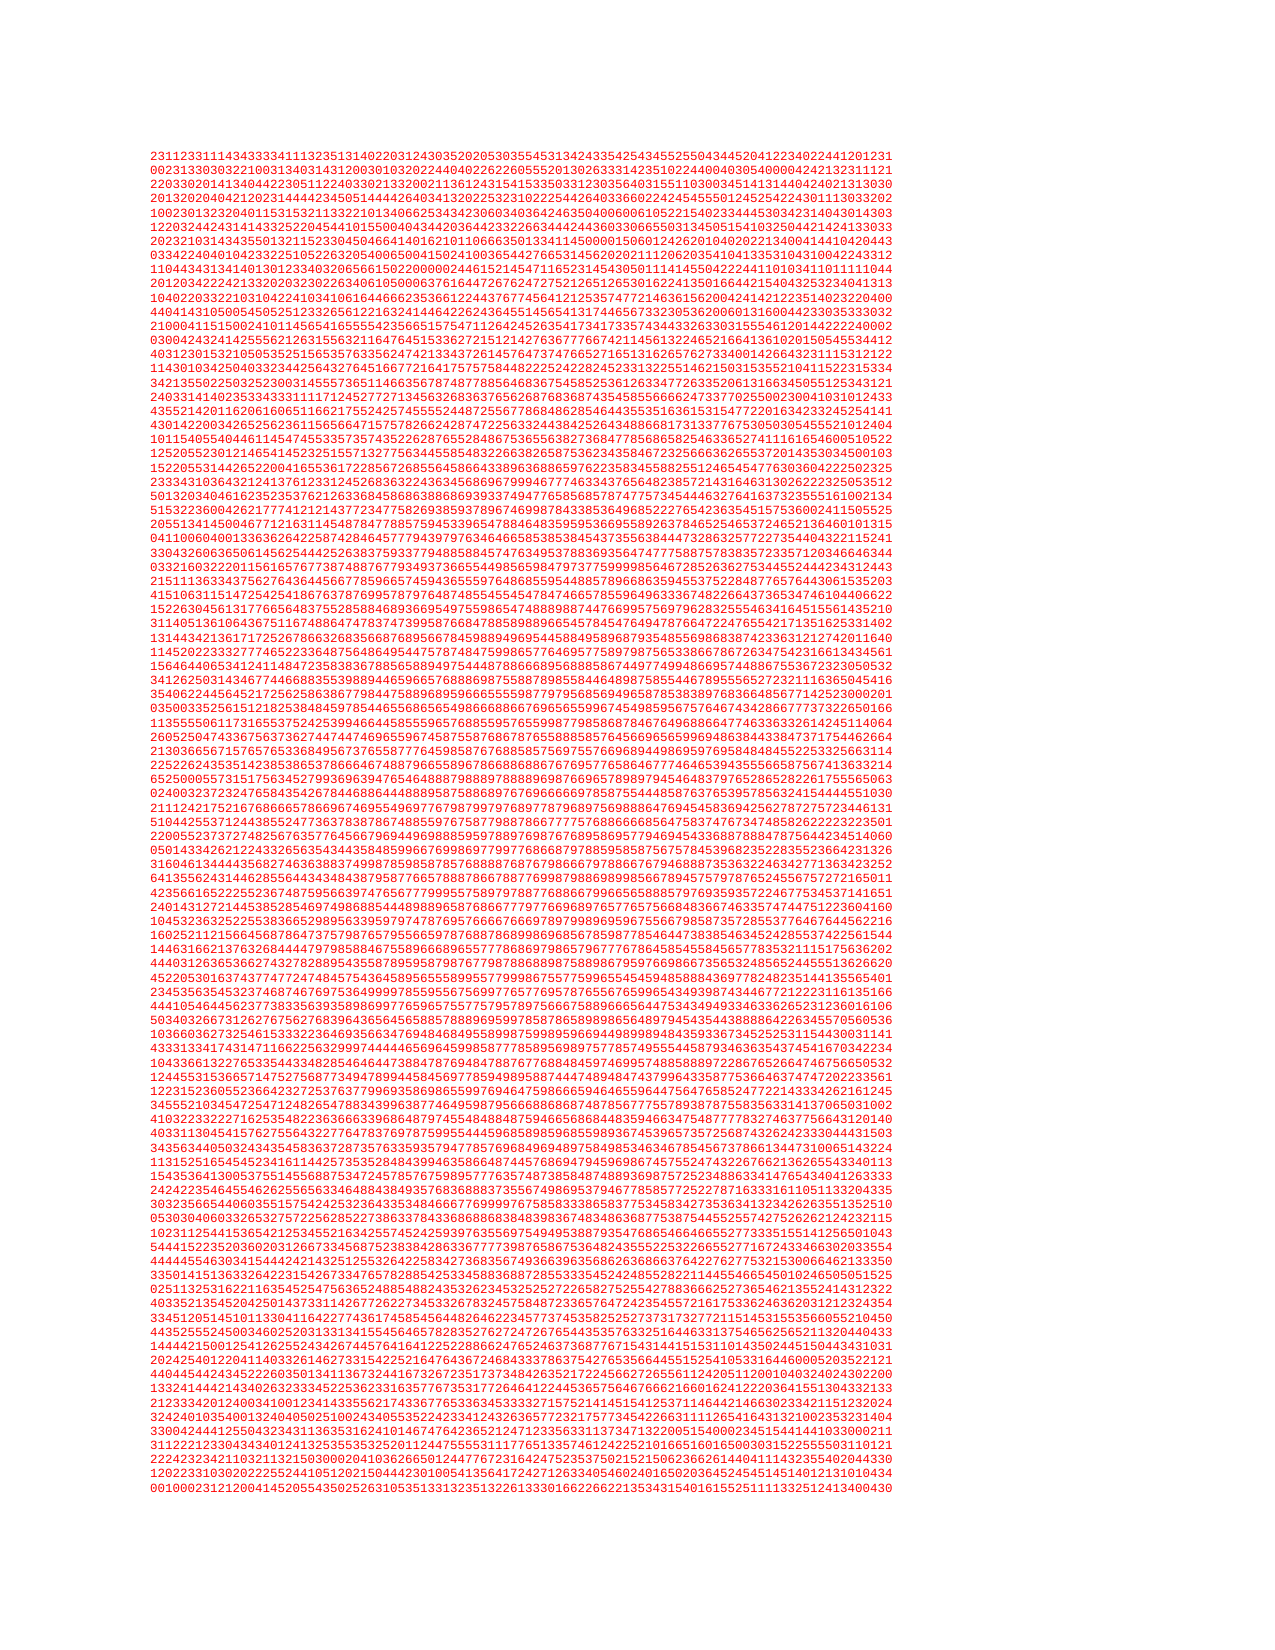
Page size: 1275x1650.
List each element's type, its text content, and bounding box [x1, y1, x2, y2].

text 120223310302022255244105120215044423010054135641724271263340546024016502036452454514514012131010434 [150, 1467, 1125, 1482]
text 652500055731517563452799369639476546488879888978888969876696578989794546483797652865282261755565063 [150, 773, 1125, 787]
text 110443431341401301233403206566150220000024461521454711652314543050111414550422244110103411011111044 [150, 263, 1125, 277]
text 100230132320401153153211332210134066253434230603403642463504006006105221540233444530342314043014303 [150, 207, 1125, 221]
text 202425401220411403326146273315422521647643672468433378637542765356644551525410533164460005203522121 [150, 1354, 1125, 1368]
text 220055237372748256763577645667969449698885959788976987676895869577946945433688788847875644234514060 [150, 830, 1125, 844]
text 231123311143433334111323513140220312430352020530355453134243354254345525504344520412234022441201231 [150, 150, 1125, 164]
text 444445546303415444242143251255326422583427368356749366396356862636866376422762775321530066462133350 [150, 1255, 1125, 1269]
text 041100604001336362642258742846457779439797634646658538538454373556384447328632577227354404322115241 [150, 532, 1125, 547]
text 001000231212004145205543502526310535133132351322613330166226622135343154016155251111332512413400430 [150, 1482, 1125, 1496]
text 410322332227162535482236366633968648797455484884875946656868448359466347548777783274637756643120140 [150, 1113, 1125, 1127]
text 403311304541576275564322776478376978759955444596858985968559893674539657357256874326242333044431503 [150, 1127, 1125, 1142]
text 101154055404461145474553357357435226287655284867536556382736847785686582546336527411161654600510522 [150, 433, 1125, 447]
text 222423234211032113215030002041036266501244776723164247523537502152150623662614404111432355402044330 [150, 1453, 1125, 1467]
text 125205523012146541452325155713277563445585483226638265875362343584672325666362655372014353034500103 [150, 447, 1125, 462]
text 430142200342652562361156566471575782662428747225633244384252643488668173133776753050305455521012404 [150, 419, 1125, 433]
text 213036656715765765336849567376558777645985876768858575697557669689449869597695848484552253325663114 [150, 745, 1125, 759]
text 122032442431414332522045441015500404344203644233226634442443603306655031345051541032504421424133033 [150, 221, 1125, 235]
text 403352135452042501437331142677262273453326783245758487233657647242354557216175336246362031212324354 [150, 1297, 1125, 1312]
text 202321031434355013211523304504664140162101106663501334114500001506012426201040202213400414410420443 [150, 235, 1125, 249]
text 033422404010423322510522632054006500415024100365442766531456202021112062035410413353104310042243312 [150, 249, 1125, 263]
text 345552103454725471248265478834399638774649598795666886868748785677755789387875583563314137065031002 [150, 1099, 1125, 1113]
text 160252112156645687864737579876579556659787688786899869685678598778546447383854634524285537422561544 [150, 929, 1125, 943]
text 144442150012541262552434267445764164122522886624765246373687767154314415153110143502445150443431031 [150, 1340, 1125, 1354]
text 114520223332777465223364875648649544757874847599865776469577589798756533866786726347542316613434561 [150, 646, 1125, 660]
text 103660362732546153332236469356634769484684955899875998959669449899894843593367345252531154430031141 [150, 1028, 1125, 1042]
text 024003237232476584354267844688644488895875886897676966666978587554448587637653957856324154444551030 [150, 787, 1125, 802]
text 335014151363326422315426733476578288542533458836887285533354524248552822114455466545010246505051525 [150, 1269, 1125, 1283]
text 233343103643212413761233124526836322436345686967999467774633437656482385721431646313026222325053512 [150, 476, 1125, 490]
text 113152516545452341611442573535284843994635866487445768694794596986745755247432267662136265543340113 [150, 1156, 1125, 1170]
text 452205301637437747724748457543645895655589955779998675577599655454594858884369778248235144135565401 [150, 972, 1125, 986]
text 210004115150024101145654165555423566515754711264245263541734173357434433263303155546120144222240002 [150, 320, 1125, 334]
text 002313303032210031340314312003010320224404022622605552013026333142351022440040305400004242132311121 [150, 164, 1125, 178]
text 423566165222552367487595663974765677799955758979788776886679966565888579769359357224677534537141651 [150, 887, 1125, 901]
text 324240103540013240405025100243405535224233412432636577232175773454226631111265416431321002353231404 [150, 1411, 1125, 1425]
text 234535635453237468746769753649999785595567569977657769578765567659965434939874344677212223116135166 [150, 986, 1125, 1000]
text 201203422242133202032302263406105000637616447267624727521265126530162241350166442154043253234041313 [150, 277, 1125, 292]
text 443525552450034602520313313415545646578283527627247267654435357633251644633137546562565211320440433 [150, 1326, 1125, 1340]
text 242422354645546262556563346488438493576836888373556749869537946778585772522787163331611051133204335 [150, 1184, 1125, 1198]
text 225226243535142385386537866646748879665589678668868867676957765864677746465394355566587567413633214 [150, 759, 1125, 773]
text 316046134444356827463638837499878598587857688887687679866679788667679468887353632246342771363423252 [150, 858, 1125, 872]
text 104532363252255383665298956339597974787695766667666978979989695967556679858735728553776467644562216 [150, 915, 1125, 929]
text 144631662137632684444797985884675589666896557778686979865796777678645854558456577835321115175636202 [150, 943, 1125, 957]
text 033216032220115616576773874887677934937366554498565984797377599998564672852636275344552444234312443 [150, 561, 1125, 575]
text 440445442434522260350134113673244167326723517373484263521722456627265561124205112001040324024302200 [150, 1368, 1125, 1382]
text 444031263653662743278288954355878959587987677987886889875889867959766986673565324856524455513626620 [150, 957, 1125, 972]
text 342135502250325230031455573651146635678748778856468367545852536126334772633520613166345055125343121 [150, 377, 1125, 391]
text 220330201413404422305112240330213320021136124315415335033123035640315511030034514131440424021313030 [150, 178, 1125, 192]
text 341262503143467744668835539889446596657688869875588789855844648987585544678955565272321116365045416 [150, 674, 1125, 688]
text 343563440503243435458363728735763359357947785769684969489758498534634678545673786613447310065143224 [150, 1142, 1125, 1156]
text 124455315366571475275687734947899445845697785949895887444748948474379964335877536646374747202233561 [150, 1071, 1125, 1085]
text 211124217521676866657866967469554969776798799797689778796897569888647694545836942562787275723446131 [150, 802, 1125, 816]
text 201320204042120231444423450514444264034132022532310222544264033660224245455501245254224301113033202 [150, 192, 1125, 207]
text 104336613227653354433482854646447388478769484788767768848459746995748858889722867652664746756650532 [150, 1057, 1125, 1071]
text 641355624314462855644343484387958776657888786678877699879886989985667894575797876524556757272165011 [150, 872, 1125, 887]
text 050143342621224332656354344358485996676998697799776866879788595858756757845396823522835523664231326 [150, 844, 1125, 858]
text 334512051451011330411642277436174585456448264622345773745358252527373173277211514531553566055210450 [150, 1312, 1125, 1326]
text 435521420116206160651166217552425745555244872556778684862854644355351636153154772201634233245254141 [150, 405, 1125, 419]
text 152205531442652200416553617228567268556458664338963688659762235834558825512465454776303604222502325 [150, 462, 1125, 476]
text 240331414023533433311117124527727134563268363765626876836874354585566662473377025500230041031012433 [150, 391, 1125, 405]
text 544415223520360203126673345687523838428633677773987658675364824355522532266552771672433466302033554 [150, 1241, 1125, 1255]
text 260525047433675637362744744746965596745875587686787655888585764566965659969486384433847371754462664 [150, 731, 1125, 745]
text 433313341743147116622563299974444465696459985877785895698975778574955544587934636354374541670342234 [150, 1042, 1125, 1057]
text 240143127214453852854697498688544489889658768667779776696897657765756684836674633574744751223604160 [150, 901, 1125, 915]
text 102311254415365421253455216342557452425939763556975494953887935476865466466552773335155141256501043 [150, 1227, 1125, 1241]
text 415106311514725425418676378769957879764874855455454784746657855964963336748226643736534746104406622 [150, 589, 1125, 603]
text 330042444125504323431136353162410146747642365212471233563311373471322005154000234515441441033000211 [150, 1425, 1125, 1439]
text 152263045613177665648375528588468936695497559865474888988744766995756979628325554634164515561435210 [150, 603, 1125, 617]
text 503403266731262767562768396436564565885788896959978587865898986564897945435443888864226345570560536 [150, 1014, 1125, 1028]
text 122315236055236642327253763779969358698655997694647598666594646559644756476585247722143334262161245 [150, 1085, 1125, 1099]
text 114301034250403323442564327645166772164175757584482225242282452331322551462150315355210411522315334 [150, 362, 1125, 377]
text 440414310500545052512332656122163241446422624364551456541317446567332305362006013160044233035333032 [150, 306, 1125, 320]
text 501320340461623523537621263368458686388686939337494776585685787477573454446327641637323555161002134 [150, 490, 1125, 504]
text 053030406033265327572256285227386337843368688683848398367483486368775387544552557427526262124232115 [150, 1212, 1125, 1227]
text 215111363343756276436445667785966574594365559764868559544885789668635945537522848776576443061535203 [150, 575, 1125, 589]
text 131443421361717252678663268356687689566784598894969544588495896879354855698683874233631212742011640 [150, 632, 1125, 646]
text 403123015321050535251565357633562474213343726145764737476652716513162657627334001426643231115312122 [150, 348, 1125, 362]
text 212333420124003410012341433556217433677653363453333271575214145154125371146442146630233421151232024 [150, 1397, 1125, 1411]
text 444105464456237738335639358986997765965755775795789756667588966656447534349493346336265231236016106 [150, 1000, 1125, 1014]
text 156464406534124114847235838367885658894975444878866689568885867449774994866957448867553672323050532 [150, 660, 1125, 674]
text 205513414500467712163114548784778857594533965478846483595953669558926378465254653724652136460101315 [150, 518, 1125, 532]
text 303235665440603551575424253236433534846667769999767585833386583775345834273536341323426263551352510 [150, 1198, 1125, 1212]
text 035003352561512182538484597854465568656549866688667696565599674549859567576467434286677737322650166 [150, 702, 1125, 717]
text 311405136106436751167488647478374739958766847885898896654578454764947876647224765542171351625331402 [150, 617, 1125, 632]
text 330432606365061456254442526383759337794885884574763495378836935647477758875783835723357120346646344 [150, 547, 1125, 561]
text 025113253162211635452547563652488548824353262345325252722658275255427883666252736546213552414312322 [150, 1283, 1125, 1297]
text 154353641300537551455688753472457857675989577763574873858487488936987572523488633414765434041263333 [150, 1170, 1125, 1184]
text 515322360042621777412121437723477582693859378967469987843385364968522276542363545157536002411505525 [150, 504, 1125, 518]
text 133241444214340263233345225362331635776735317726464122445365756467666216601624122203641551304332133 [150, 1382, 1125, 1397]
text 113555506117316553752425399466445855596576885595765599877985868784676496886647746336332614245114064 [150, 717, 1125, 731]
text 104022033221031042241034106164466623536612244376774564121253574772146361562004241421223514023220400 [150, 292, 1125, 306]
text 030042432414255562126315563211647645153362721512142763677766742114561322465216641361020150545534412 [150, 334, 1125, 348]
text 311222123304343401241325355353252011244755553111776513357461242252101665160165003031522555503110121 [150, 1439, 1125, 1453]
text 510442553712443855247736378387867488559767587798878667777576886666856475837476734748582622223223501 [150, 816, 1125, 830]
text 354062244564521725625863867798447588968959666555598779795685694965878538389768366485677142523000201 [150, 688, 1125, 702]
